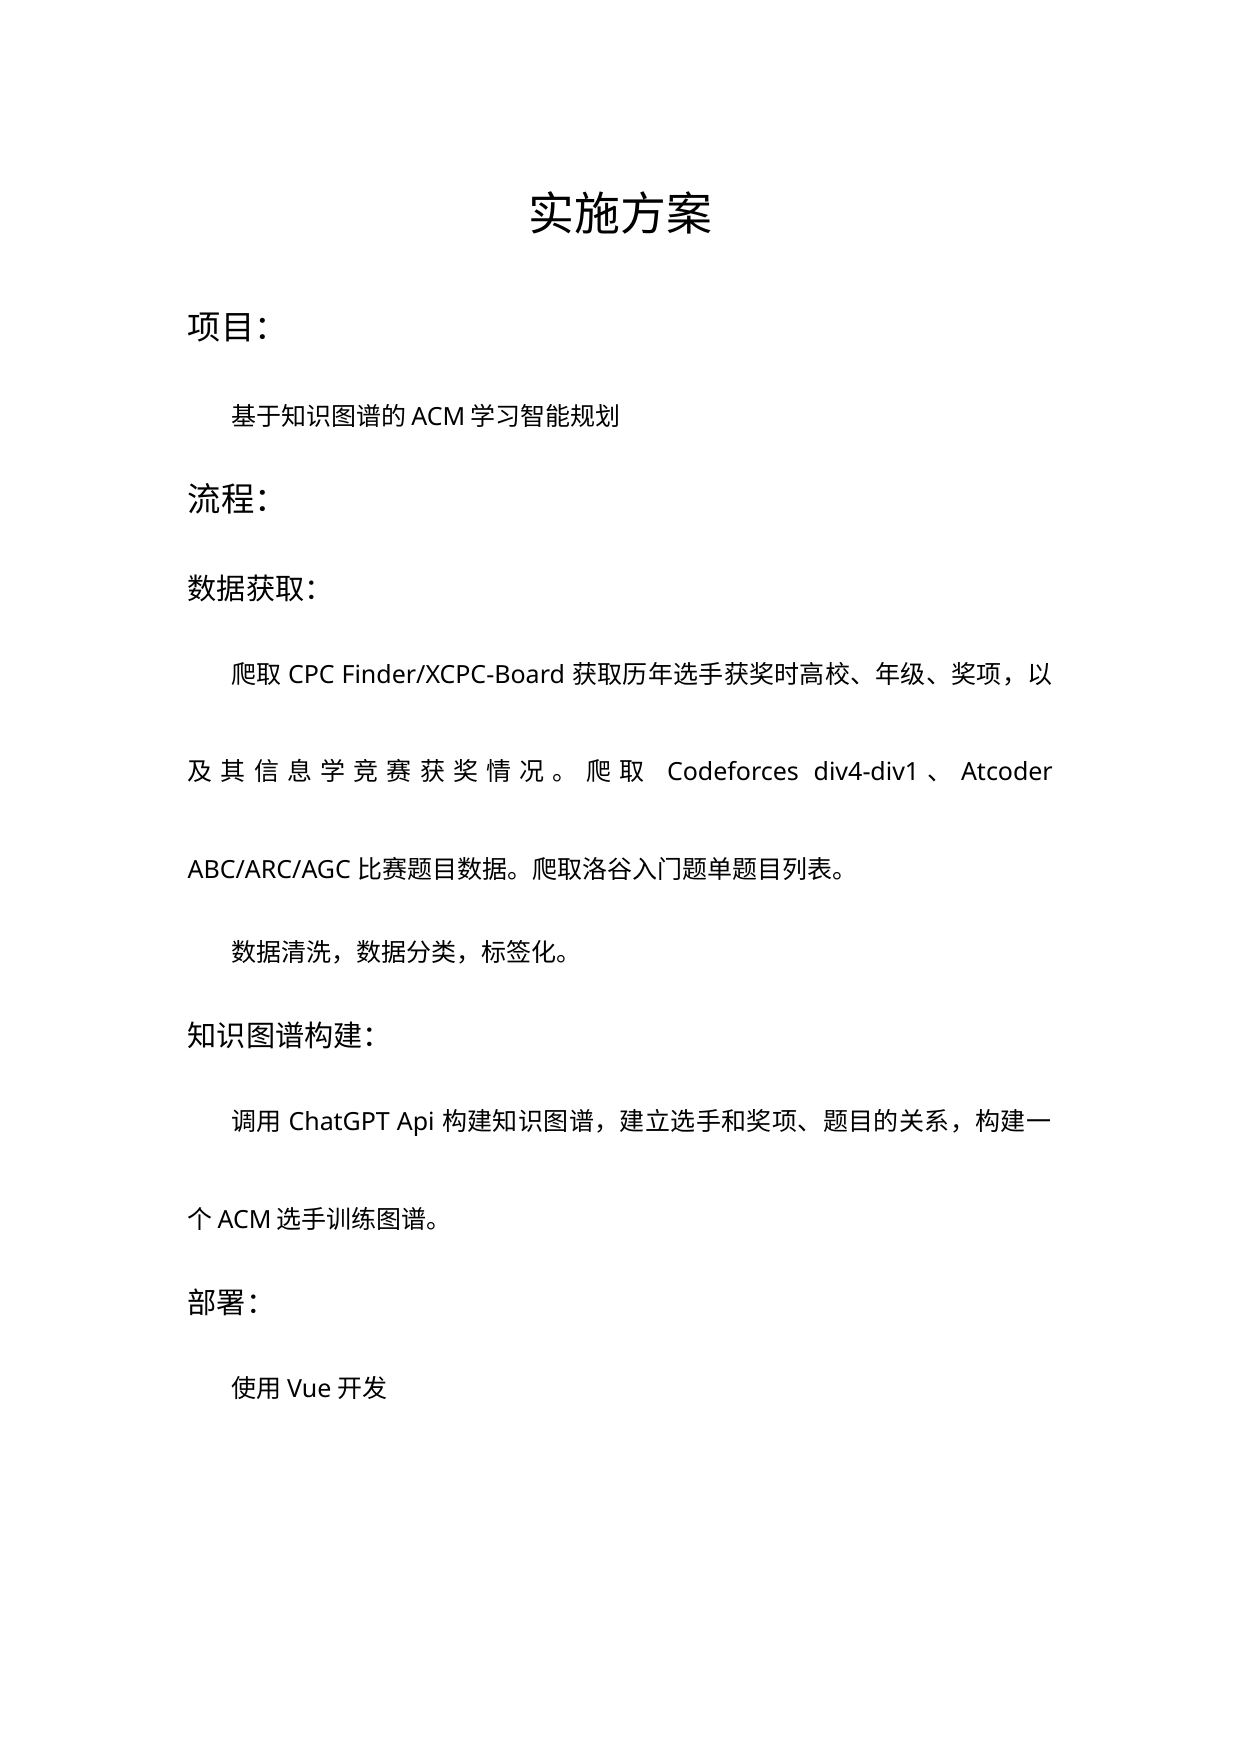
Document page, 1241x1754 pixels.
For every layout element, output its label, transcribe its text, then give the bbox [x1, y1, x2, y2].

text 实施方案 [187, 162, 1053, 259]
text 使用 Vue 开发 [187, 1354, 1053, 1419]
text 调用 ChatGPT Api 构建知识图谱，建立选手和奖项、题目的关系，构建一个ACM选手训练图谱。 [187, 1087, 1053, 1250]
text 爬取 CPC Finder/XCPC-Board 获取历年选手获奖时高校、年级、奖项，以及其信息学竞赛获奖情况。爬取 Codeforces div4-div1、Atcoder ABC/ARC/AGC 比赛题目数据。爬取洛谷入门题单题目列表。 [187, 640, 1053, 900]
text 数据获取： [187, 554, 1053, 619]
text 数据清洗，数据分类，标签化。 [187, 918, 1053, 983]
text 知识图谱构建： [187, 1001, 1053, 1066]
text 部署： [187, 1268, 1053, 1333]
text 流程： [187, 465, 1053, 530]
text 项目： [187, 293, 1053, 358]
text 基于知识图谱的ACM学习智能规划 [187, 382, 1053, 447]
